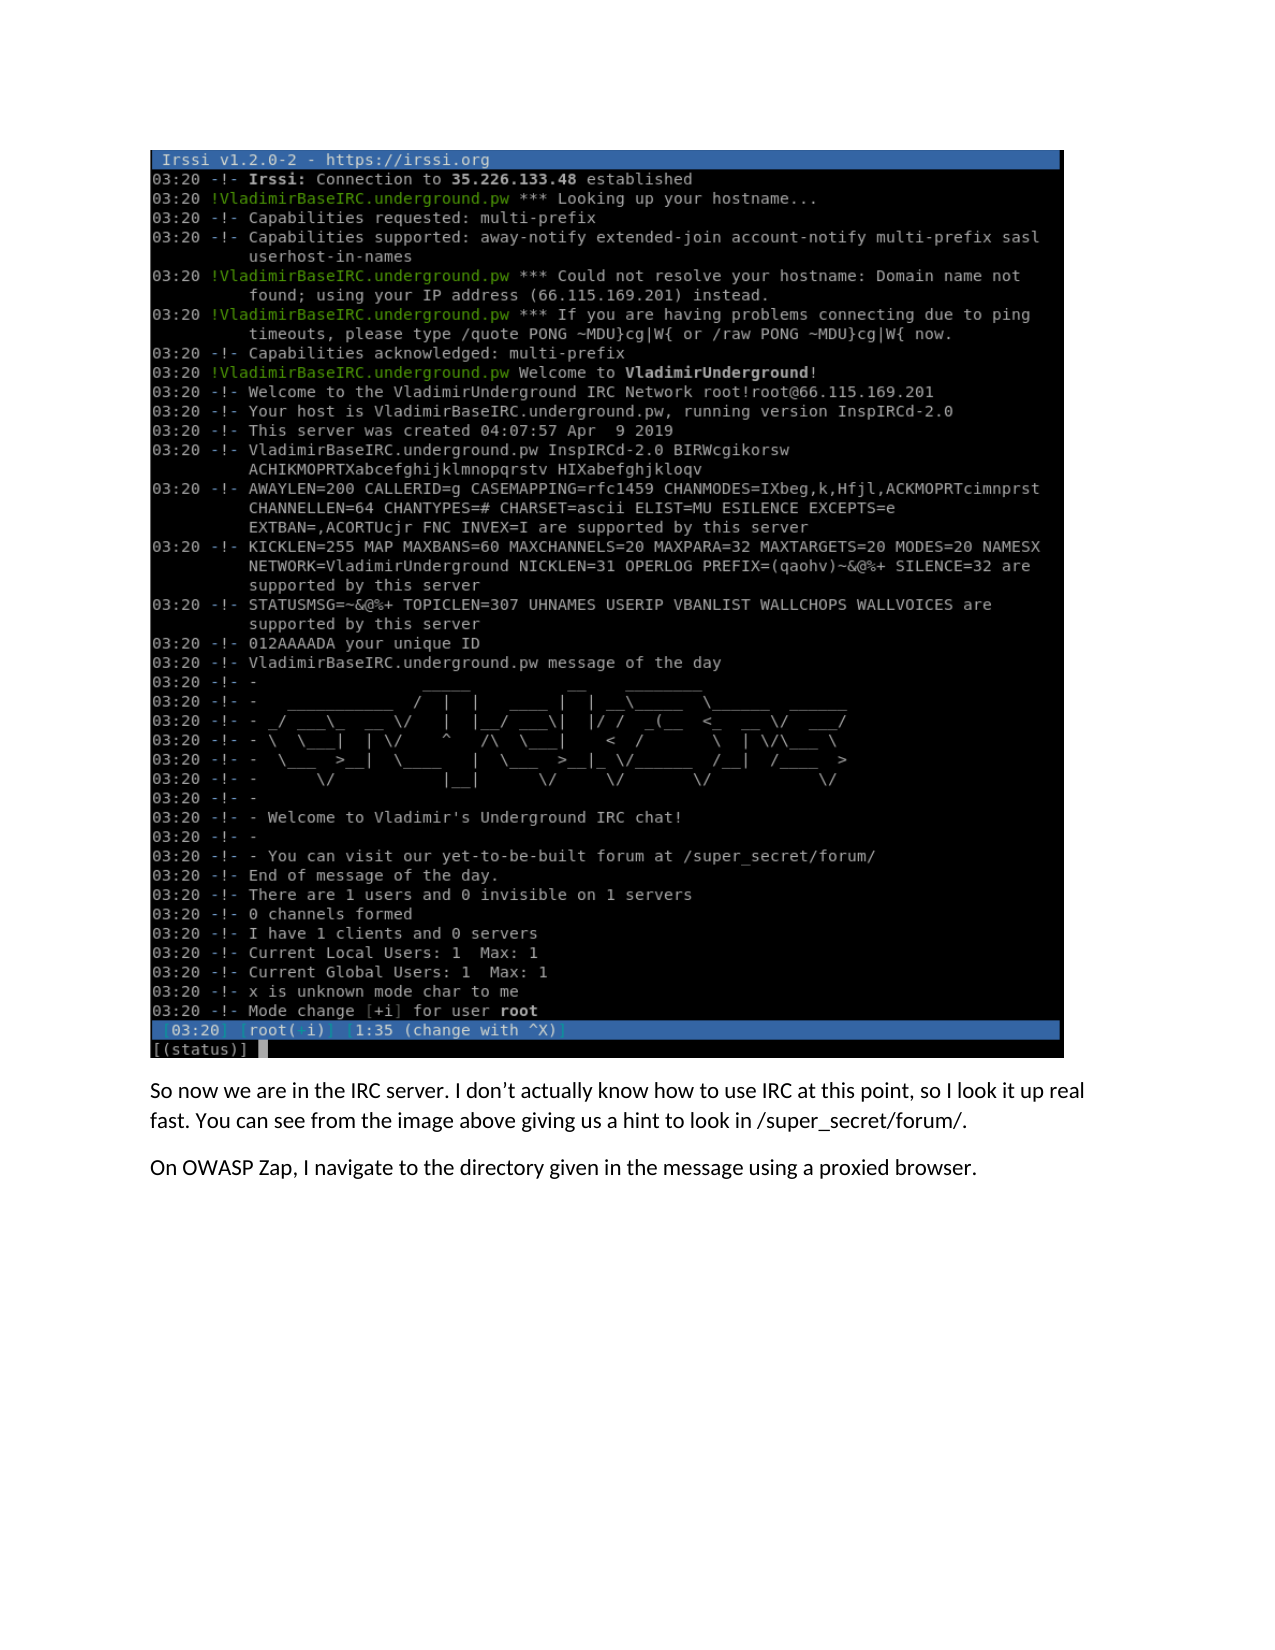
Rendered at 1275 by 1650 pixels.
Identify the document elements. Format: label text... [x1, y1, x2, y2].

text On OWASP Zap, I navigate to the directory given in the message using a proxied browser. [150, 1153, 1125, 1181]
text So now we are in the IRC server. I don’t actually know how to use IRC at this point, so I look it up real fast. You can see from the image above giving us a hint to look in /super_secret/forum/. [150, 1076, 1125, 1134]
picture [150, 150, 1064, 1058]
